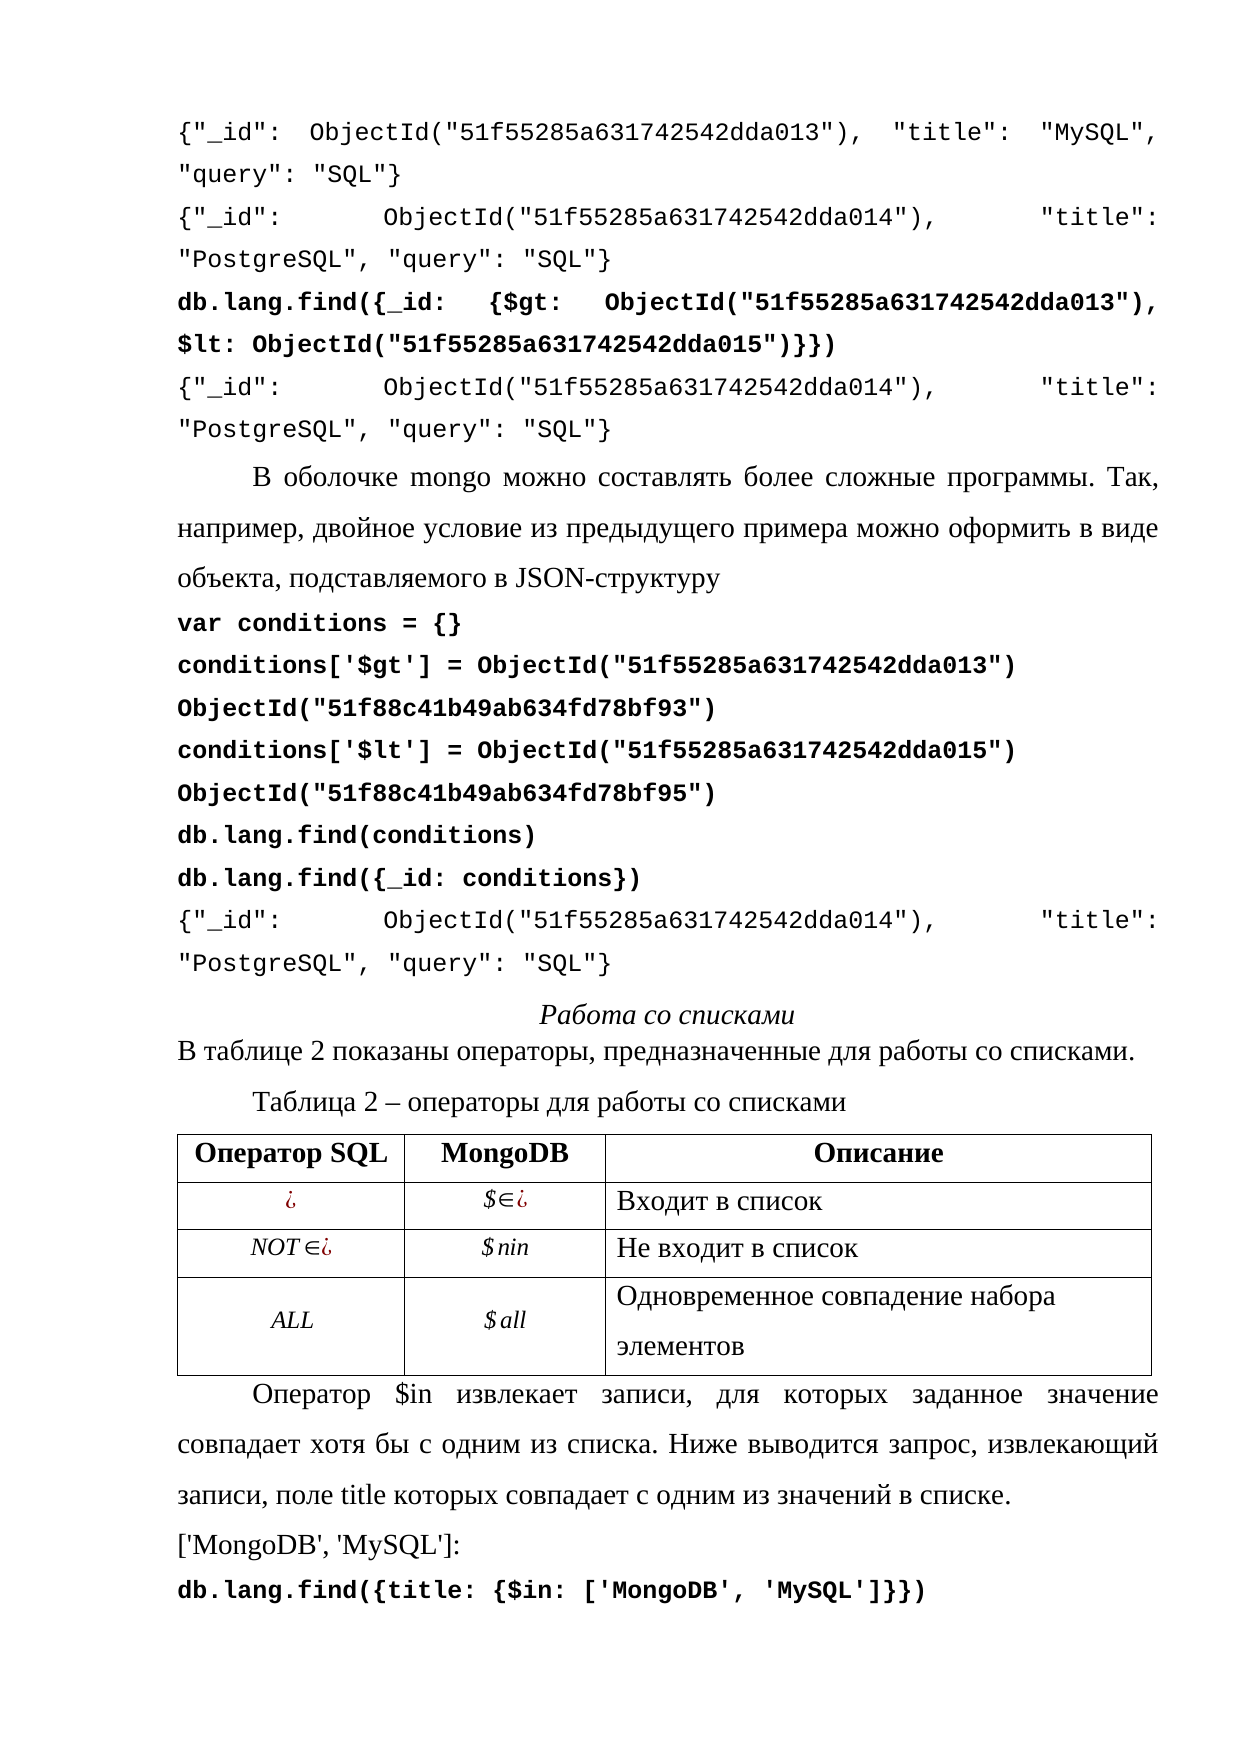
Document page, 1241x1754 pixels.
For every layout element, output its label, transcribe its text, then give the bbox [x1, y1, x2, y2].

text Таблица 2 – операторы для работы со списками [177, 1084, 1160, 1117]
text В оболочке mongo можно составлять более сложные программы. Так, например, двойное условие из предыдущего примера можно оформить в виде объекта, подставляемого в JSON-структуру [177, 459, 1160, 594]
table_header Описание [606, 1135, 1151, 1182]
text ObjectId("51f88c41b49ab634fd78bf95") [177, 781, 1160, 809]
text {"_id": ObjectId("51f55285a631742542dda014"), "title": "PostgreSQL", "query": "SQL"} [177, 374, 1160, 445]
text conditions['$gt'] = ObjectId("51f55285a631742542dda013") [177, 653, 1160, 681]
text В таблице 2 показаны операторы, предназначенные для работы со списками. [177, 1033, 1160, 1067]
table_cell [178, 1183, 404, 1229]
text ObjectId("51f88c41b49ab634fd78bf93") [177, 696, 1160, 724]
text db.lang.find({title: {$in: ['MongoDB', 'MySQL']}}) [177, 1577, 1160, 1606]
text db.lang.find({_id: conditions}) [177, 866, 1160, 894]
table_cell Входит в список [606, 1183, 1151, 1229]
table_cell Одновременное совпадение набора элементов [606, 1278, 1151, 1375]
text Оператор $in извлекает записи, для которых заданное значение совпадает хотя бы с одним из списка. Ниже выводится запрос, извлекающий записи, поле title которых совпадает с одним из значений в списке. [177, 1376, 1160, 1510]
table_cell [178, 1230, 404, 1277]
text ['MongoDB', 'MySQL']: [177, 1527, 1160, 1561]
table_cell [405, 1183, 605, 1229]
text {"_id": ObjectId("51f55285a631742542dda013"), "title": "MySQL", "query": "SQL"} [177, 119, 1160, 190]
table_cell [405, 1278, 605, 1375]
table_cell Не входит в список [606, 1230, 1151, 1277]
text db.lang.find({_id: {$gt: ObjectId("51f55285a631742542dda013"), $lt: ObjectId("51f55285a631742542dda015")}}) [177, 289, 1160, 360]
text var conditions = {} [177, 611, 1160, 639]
table_cell [405, 1230, 605, 1277]
subtitle Работа со списками [177, 997, 1160, 1031]
table_header MongoDB [405, 1135, 605, 1182]
table_header Оператор SQL [178, 1135, 404, 1182]
text db.lang.find(conditions) [177, 823, 1160, 851]
text conditions['$lt'] = ObjectId("51f55285a631742542dda015") [177, 738, 1160, 766]
text {"_id": ObjectId("51f55285a631742542dda014"), "title": "PostgreSQL", "query": "SQL"} [177, 204, 1160, 275]
text {"_id": ObjectId("51f55285a631742542dda014"), "title": "PostgreSQL", "query": "SQL"} [177, 908, 1160, 979]
table_cell [178, 1278, 404, 1375]
